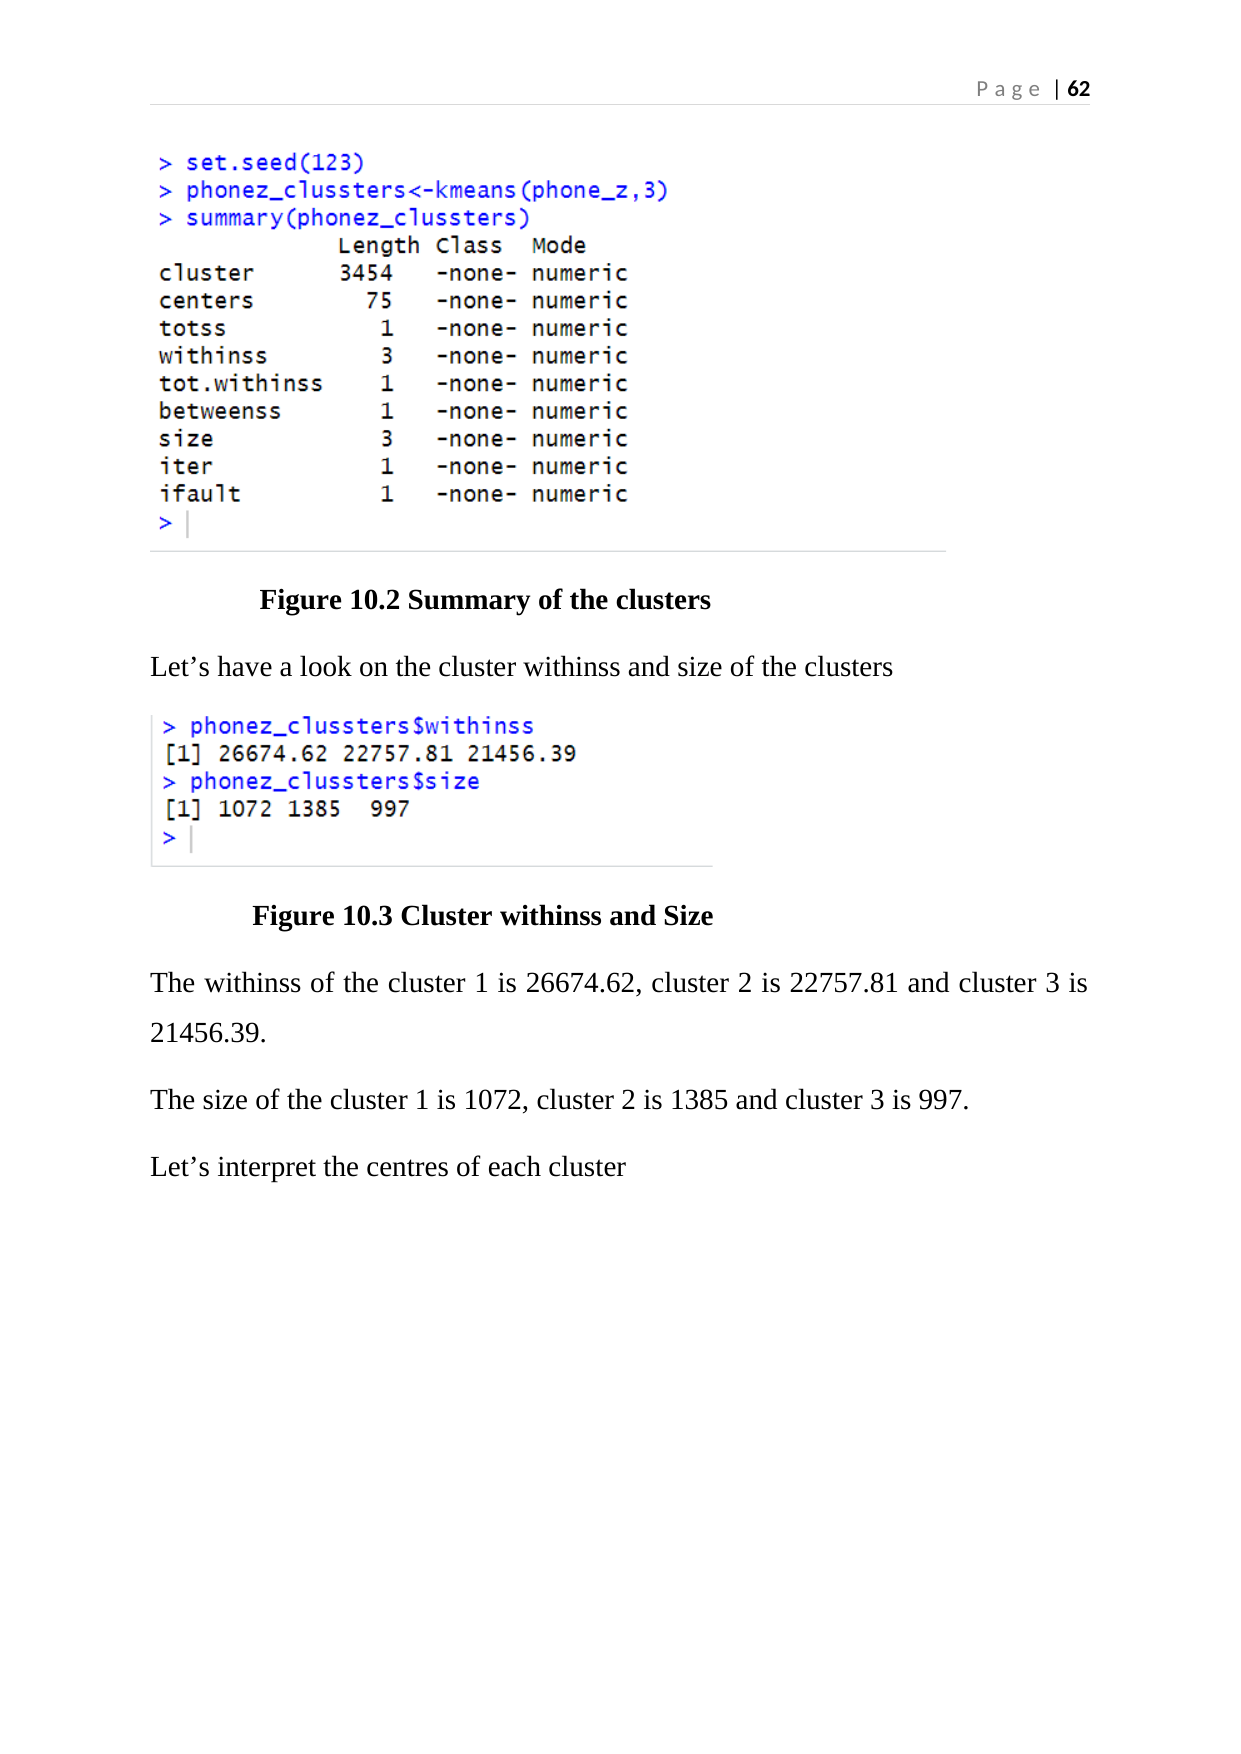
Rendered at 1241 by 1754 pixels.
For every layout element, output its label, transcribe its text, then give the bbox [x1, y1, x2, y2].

text Figure 10.2 Summary of the clusters [150, 582, 1090, 615]
text Figure 10.3 Cluster withinss and Size [150, 898, 1090, 931]
text The withinss of the cluster 1 is 26674.62, cluster 2 is 22757.81 and cluster 3 is 21456.39. [150, 965, 1090, 1048]
text The size of the cluster 1 is 1072, cluster 2 is 1385 and cluster 3 is 997. [150, 1082, 1090, 1116]
text Let’s interpret the centres of each cluster [150, 1149, 1090, 1182]
picture [150, 150, 947, 552]
text Let’s have a look on the cluster withinss and size of the clusters [150, 649, 1090, 682]
picture [150, 715, 713, 867]
